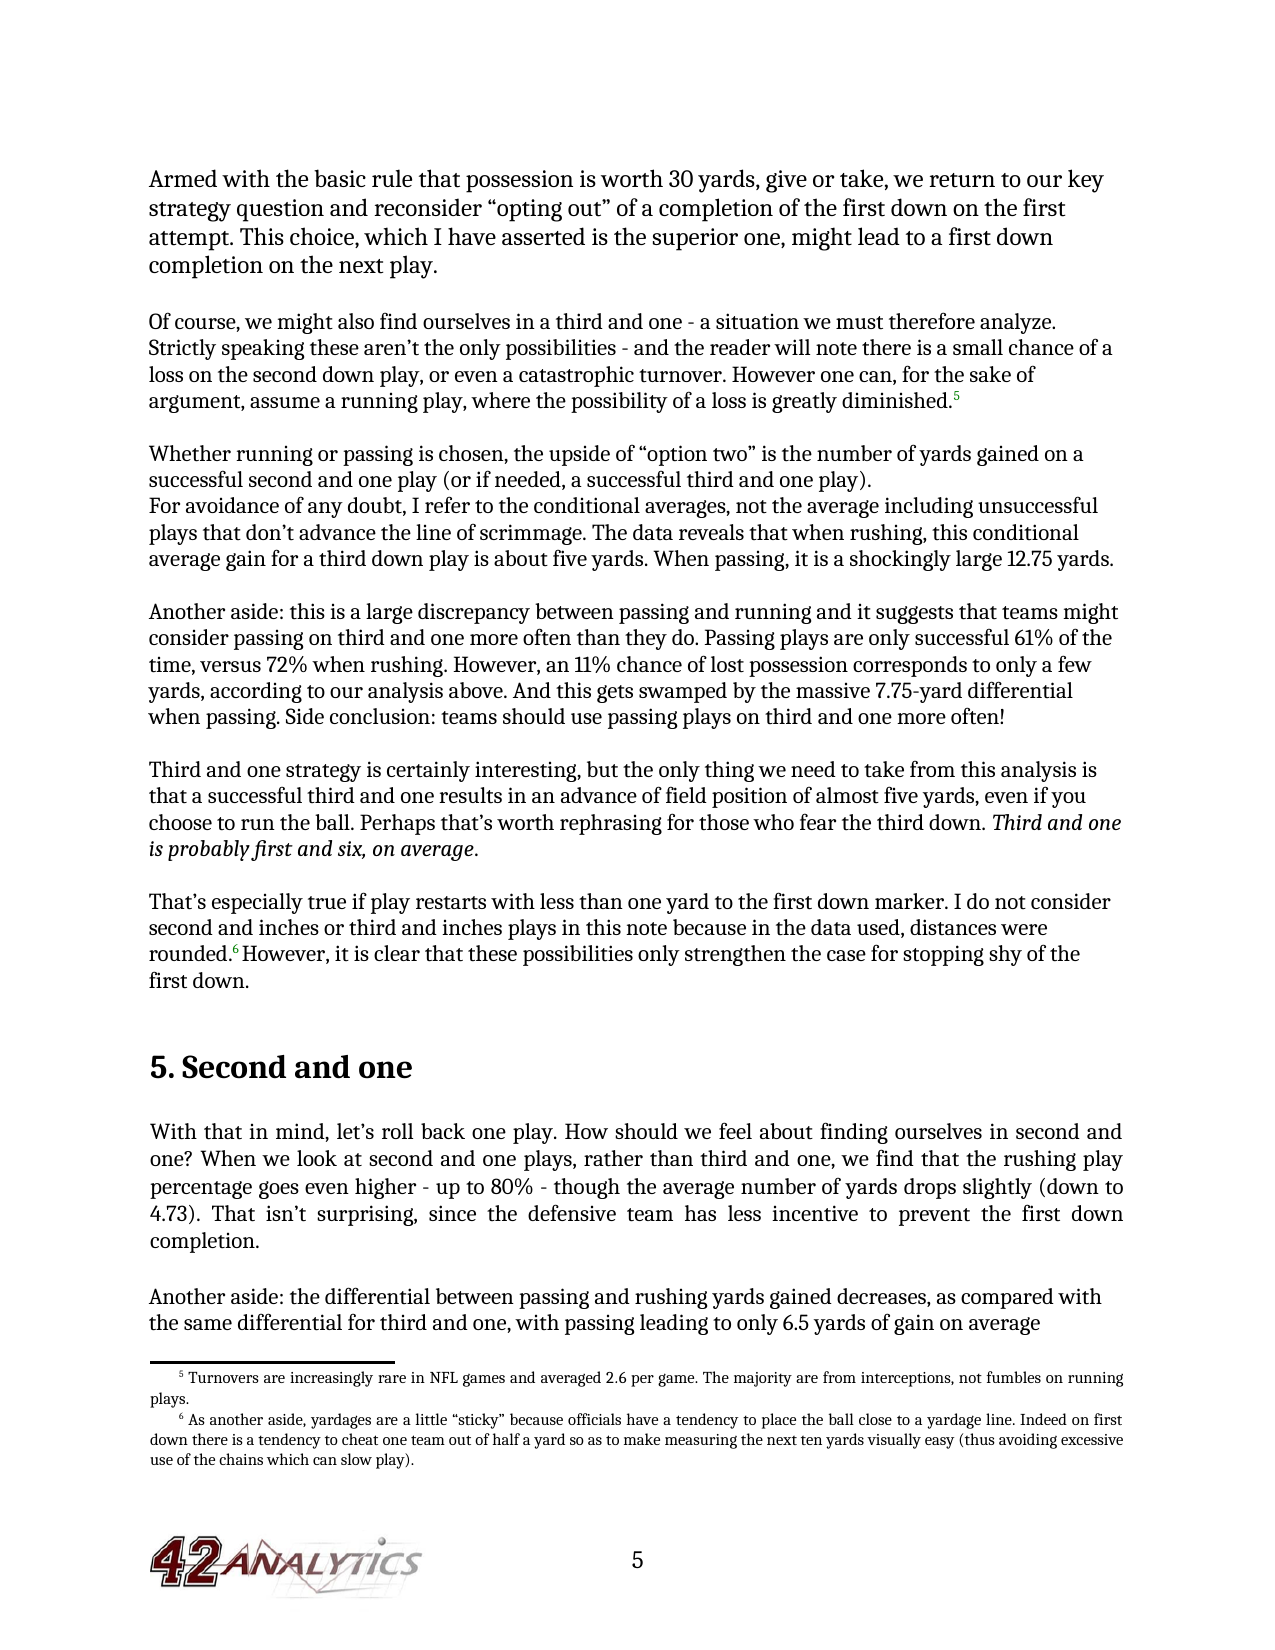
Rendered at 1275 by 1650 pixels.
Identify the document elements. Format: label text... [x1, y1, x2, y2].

text With that in mind, let’s roll back one play. How should we feel about finding ourselves in second and one? When we look at second and one plays, rather than third and one, we find that the rushing play percentage goes even higher - up to 80% - though the average number of yards drops slightly (down to 4.73). That isn’t surprising, since the defensive team has less incentive to prevent the first down completion. [150, 1119, 1125, 1254]
text Whether running or passing is chosen, the upside of “option two” is the number of yards gained on a successful second and one play (or if needed, a successful third and one play). [148, 441, 1125, 493]
text For avoidance of any doubt, I refer to the conditional averages, not the average including unsuccessful plays that don’t advance the line of scrimmage. The data reveals that when rushing, this conditional average gain for a third down play is about five yards. When passing, it is a shockingly large 12.75 yards. [148, 493, 1125, 572]
text Armed with the basic rule that possession is worth 30 yards, give or take, we return to our key strategy question and reconsider “opting out” of a completion of the first down on the first attempt. This choice, which I have asserted is the superior one, might lead to a first down completion on the next play. [148, 165, 1125, 280]
text Of course, we might also find ourselves in a third and one - a situation we must therefore analyze. Strictly speaking these aren’t the only possibilities - and the reader will note there is a small chance of a loss on the second down play, or even a catastrophic turnover. However one can, for the sake of argument, assume a running play, where the possibility of a loss is greatly diminished. [148, 309, 1125, 414]
text Another aside: this is a large discrepancy between passing and running and it suggests that teams might consider passing on third and one more often than they do. Passing plays are only successful 61% of the time, versus 72% when rushing. However, an 11% chance of lost possession corresponds to only a few yards, according to our analysis above. And this gets swamped by the massive 7.75-yard differential when passing. Side conclusion: teams should use passing plays on third and one more often! [148, 599, 1125, 730]
text That’s especially true if play restarts with less than one yard to the first down marker. I do not consider second and inches or third and inches plays in this note because in the data used, distances were rounded. However, it is clear that these possibilities only strengthen the case for stopping shy of the first down. [148, 888, 1125, 994]
text Third and one strategy is certainly interesting, but the only thing we need to take from this analysis is that a successful third and one results in an advance of field position of almost five yards, even if you choose to run the ball. Perhaps that’s worth rephrasing for those who fear the third down. Third and one is probably first and six, on average. [148, 757, 1125, 862]
text 5. Second and one [150, 1048, 1125, 1086]
picture [131, 1517, 433, 1612]
